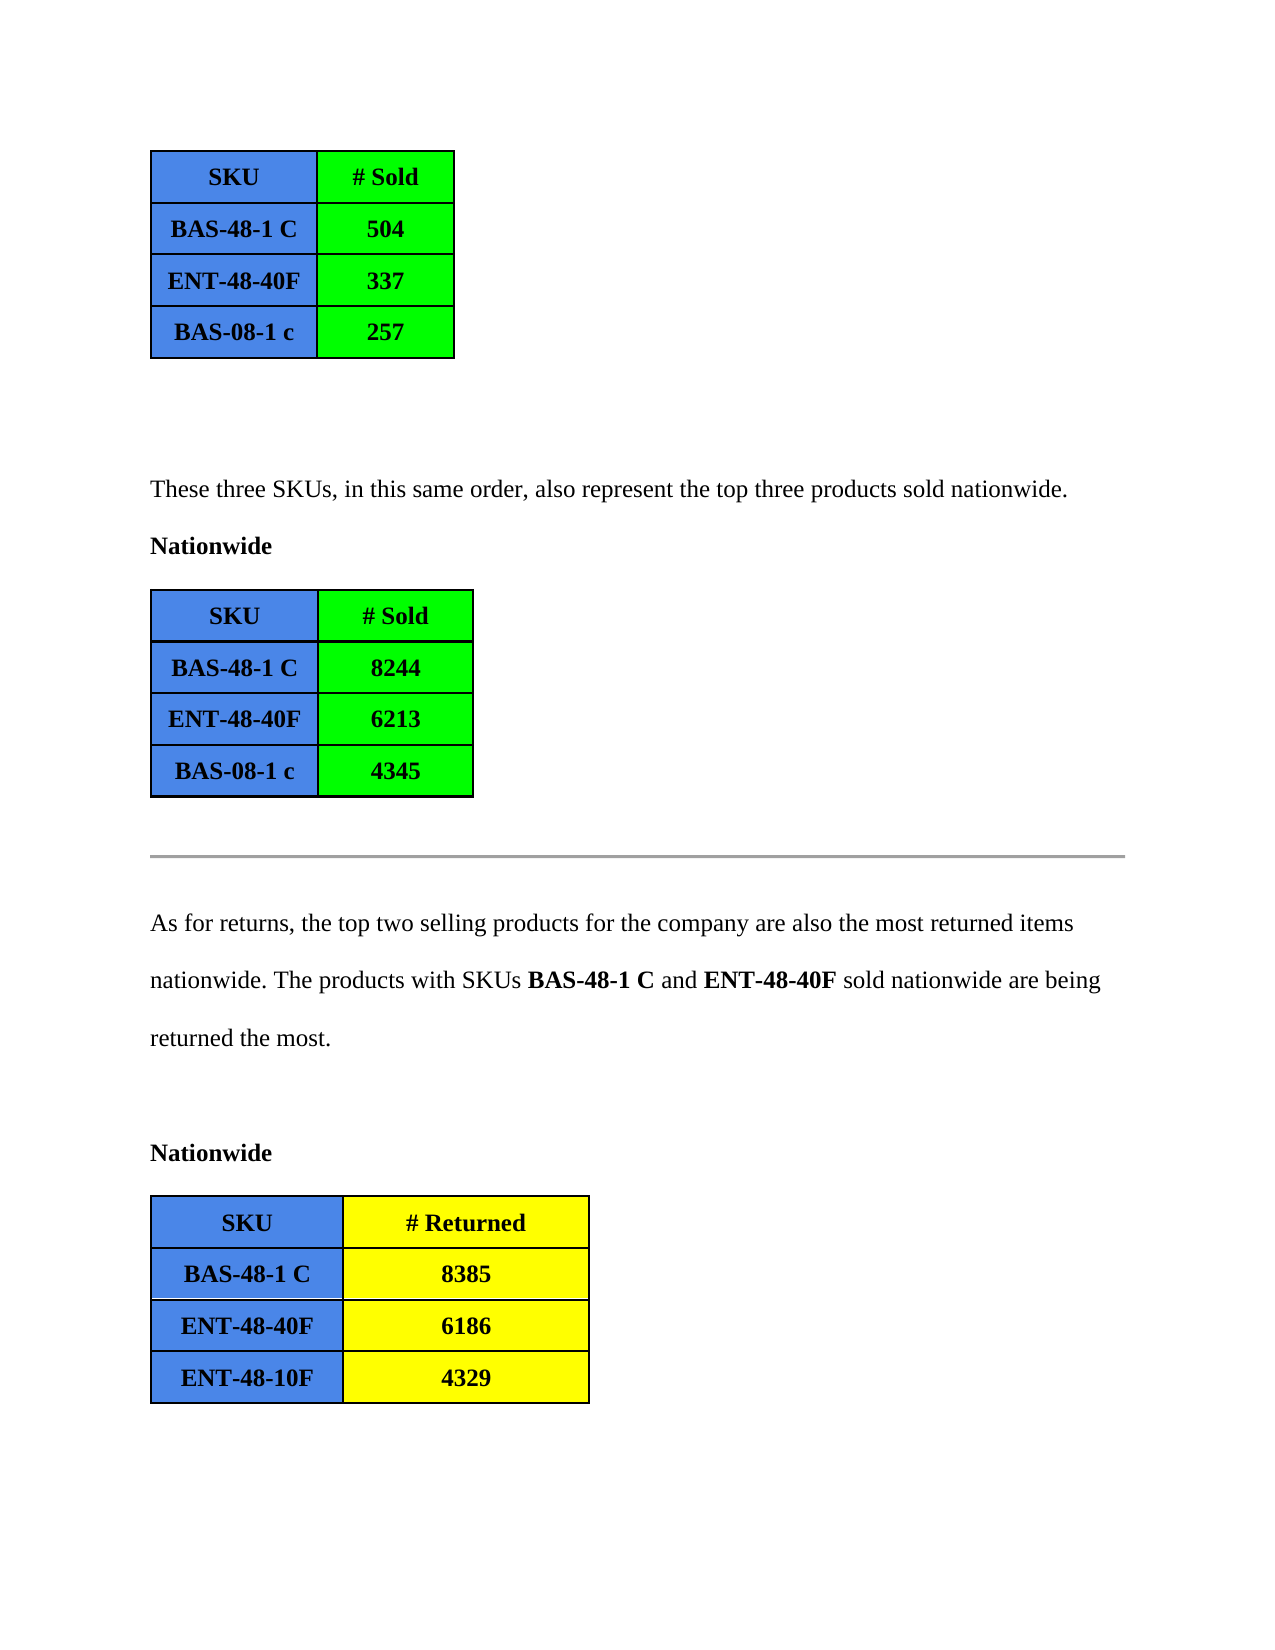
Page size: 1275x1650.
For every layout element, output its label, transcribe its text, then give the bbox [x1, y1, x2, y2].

table_cell ENT-48-10F [152, 1352, 342, 1402]
table_cell 257 [318, 307, 453, 357]
table_cell 504 [318, 204, 453, 253]
table_cell BAS-48-1 C [152, 1249, 342, 1298]
text Nationwide [150, 1138, 1125, 1166]
table_header # Sold [319, 591, 472, 640]
table_cell 337 [318, 255, 453, 305]
table_cell BAS-48-1 C [152, 643, 317, 692]
table_cell ENT-48-40F [152, 694, 317, 744]
table_cell ENT-48-40F [152, 255, 316, 305]
table_cell 8244 [319, 643, 472, 692]
table_header SKU [152, 591, 317, 640]
table_header SKU [152, 1197, 342, 1247]
text These three SKUs, in this same order, also represent the top three products sold nationwide. [150, 474, 1125, 502]
table_cell 6213 [319, 694, 472, 744]
table_cell 4329 [344, 1352, 588, 1402]
table_cell 8385 [344, 1249, 588, 1298]
table_header SKU [152, 152, 316, 202]
text As for returns, the top two selling products for the company are also the most returned items nationwide. The products with SKUs BAS-48-1 C and ENT-48-40F sold nationwide are being returned the most. [150, 908, 1125, 1051]
table_cell 4345 [319, 746, 472, 795]
table_header # Sold [318, 152, 453, 202]
table_cell BAS-08-1 c [152, 746, 317, 795]
table_cell ENT-48-40F [152, 1301, 342, 1350]
text Nationwide [150, 531, 1125, 560]
table_cell 6186 [344, 1301, 588, 1350]
table_cell BAS-48-1 C [152, 204, 316, 253]
table_header # Returned [344, 1197, 588, 1247]
table_cell BAS-08-1 c [152, 307, 316, 357]
